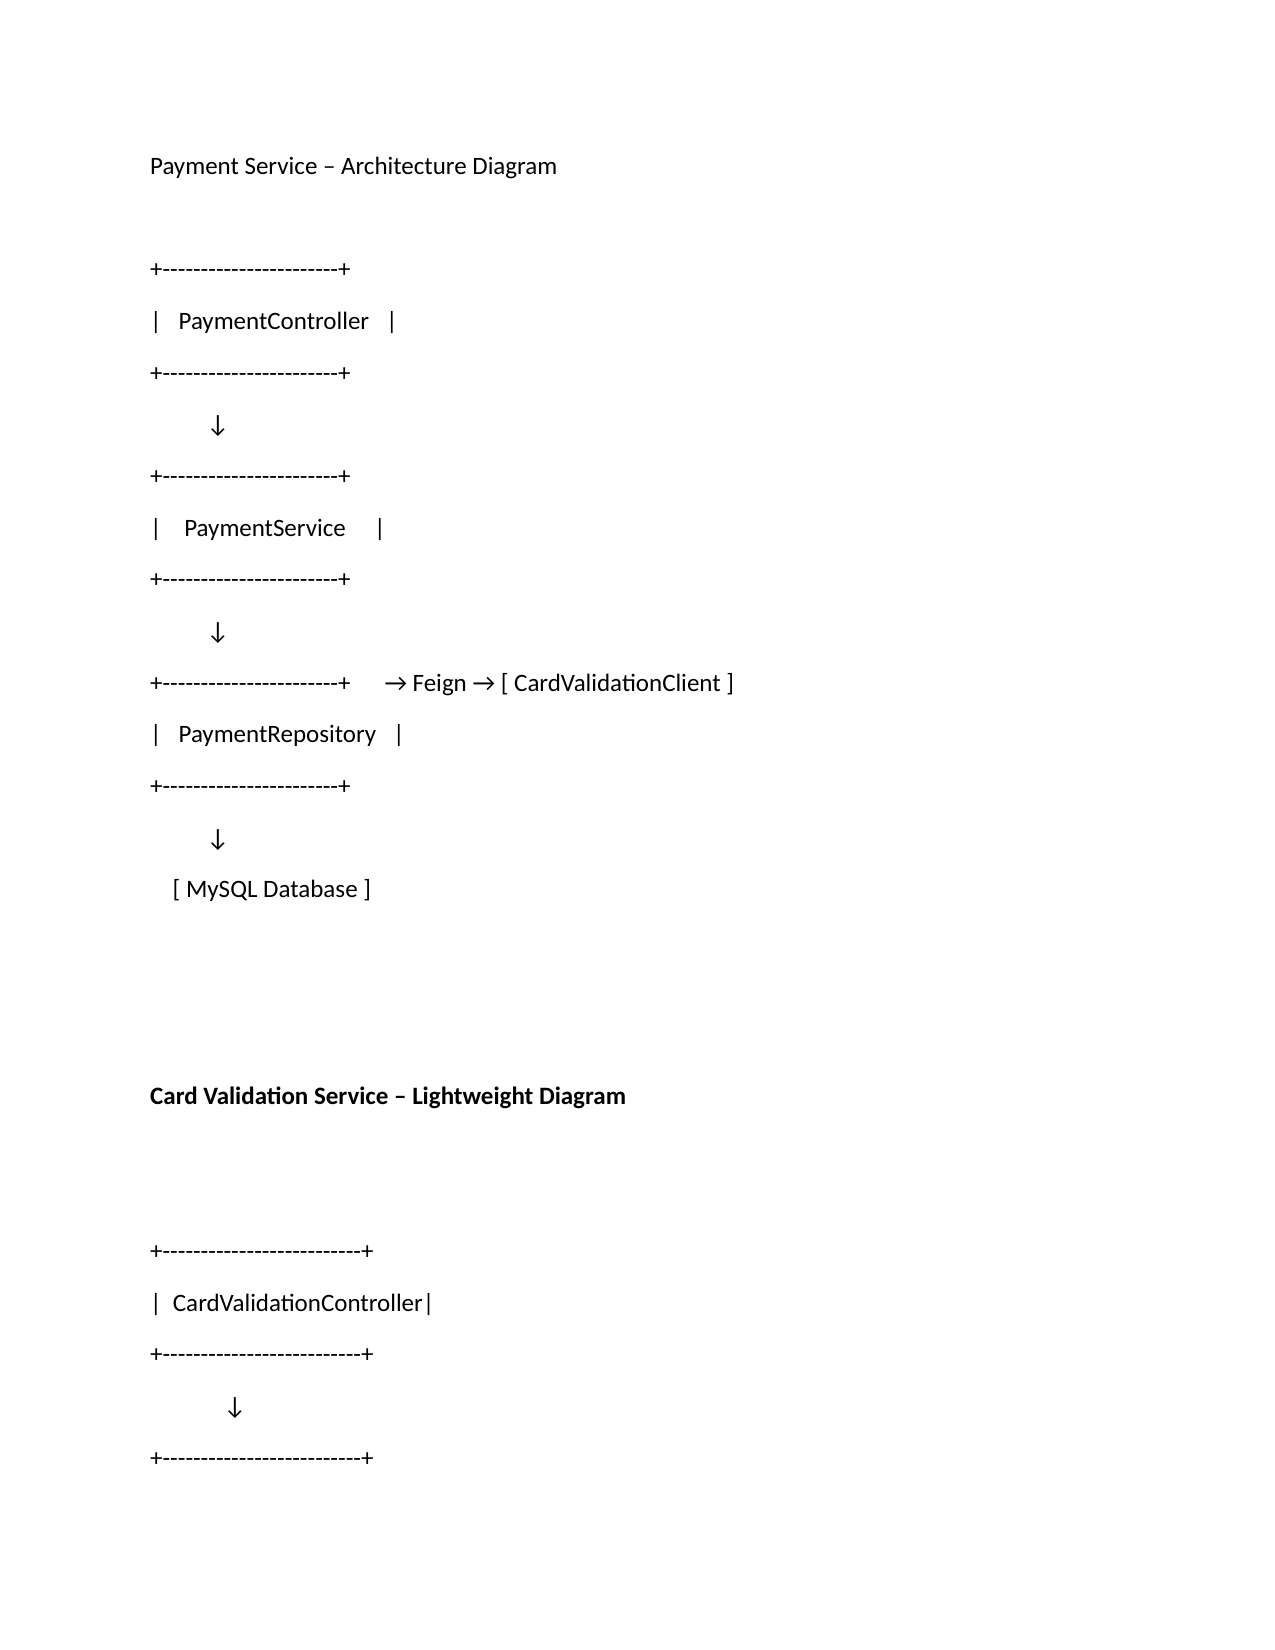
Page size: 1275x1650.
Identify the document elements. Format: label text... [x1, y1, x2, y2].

text +-----------------------+ [150, 357, 1125, 387]
text Payment Service – Architecture Diagram [150, 150, 1125, 181]
text +-----------------------+ [150, 253, 1125, 284]
text +-----------------------+ [150, 563, 1125, 594]
text +-----------------------+ [150, 770, 1125, 801]
text [ MySQL Database ] [150, 873, 1125, 904]
text | PaymentController | [150, 305, 1125, 336]
text ↓ [150, 1390, 1125, 1421]
text ↓ [150, 408, 1125, 439]
text +--------------------------+ [150, 1235, 1125, 1266]
text | PaymentService | [150, 512, 1125, 542]
text +--------------------------+ [150, 1442, 1125, 1472]
text Card Validation Service – Lightweight Diagram [150, 1080, 1125, 1111]
text ↓ [150, 615, 1125, 646]
text +--------------------------+ [150, 1338, 1125, 1369]
text | PaymentRepository | [150, 718, 1125, 749]
text | CardValidationController| [150, 1287, 1125, 1317]
text +-----------------------+ → Feign → [ CardValidationClient ] [150, 667, 1125, 697]
text +-----------------------+ [150, 460, 1125, 491]
text ↓ [150, 822, 1125, 852]
